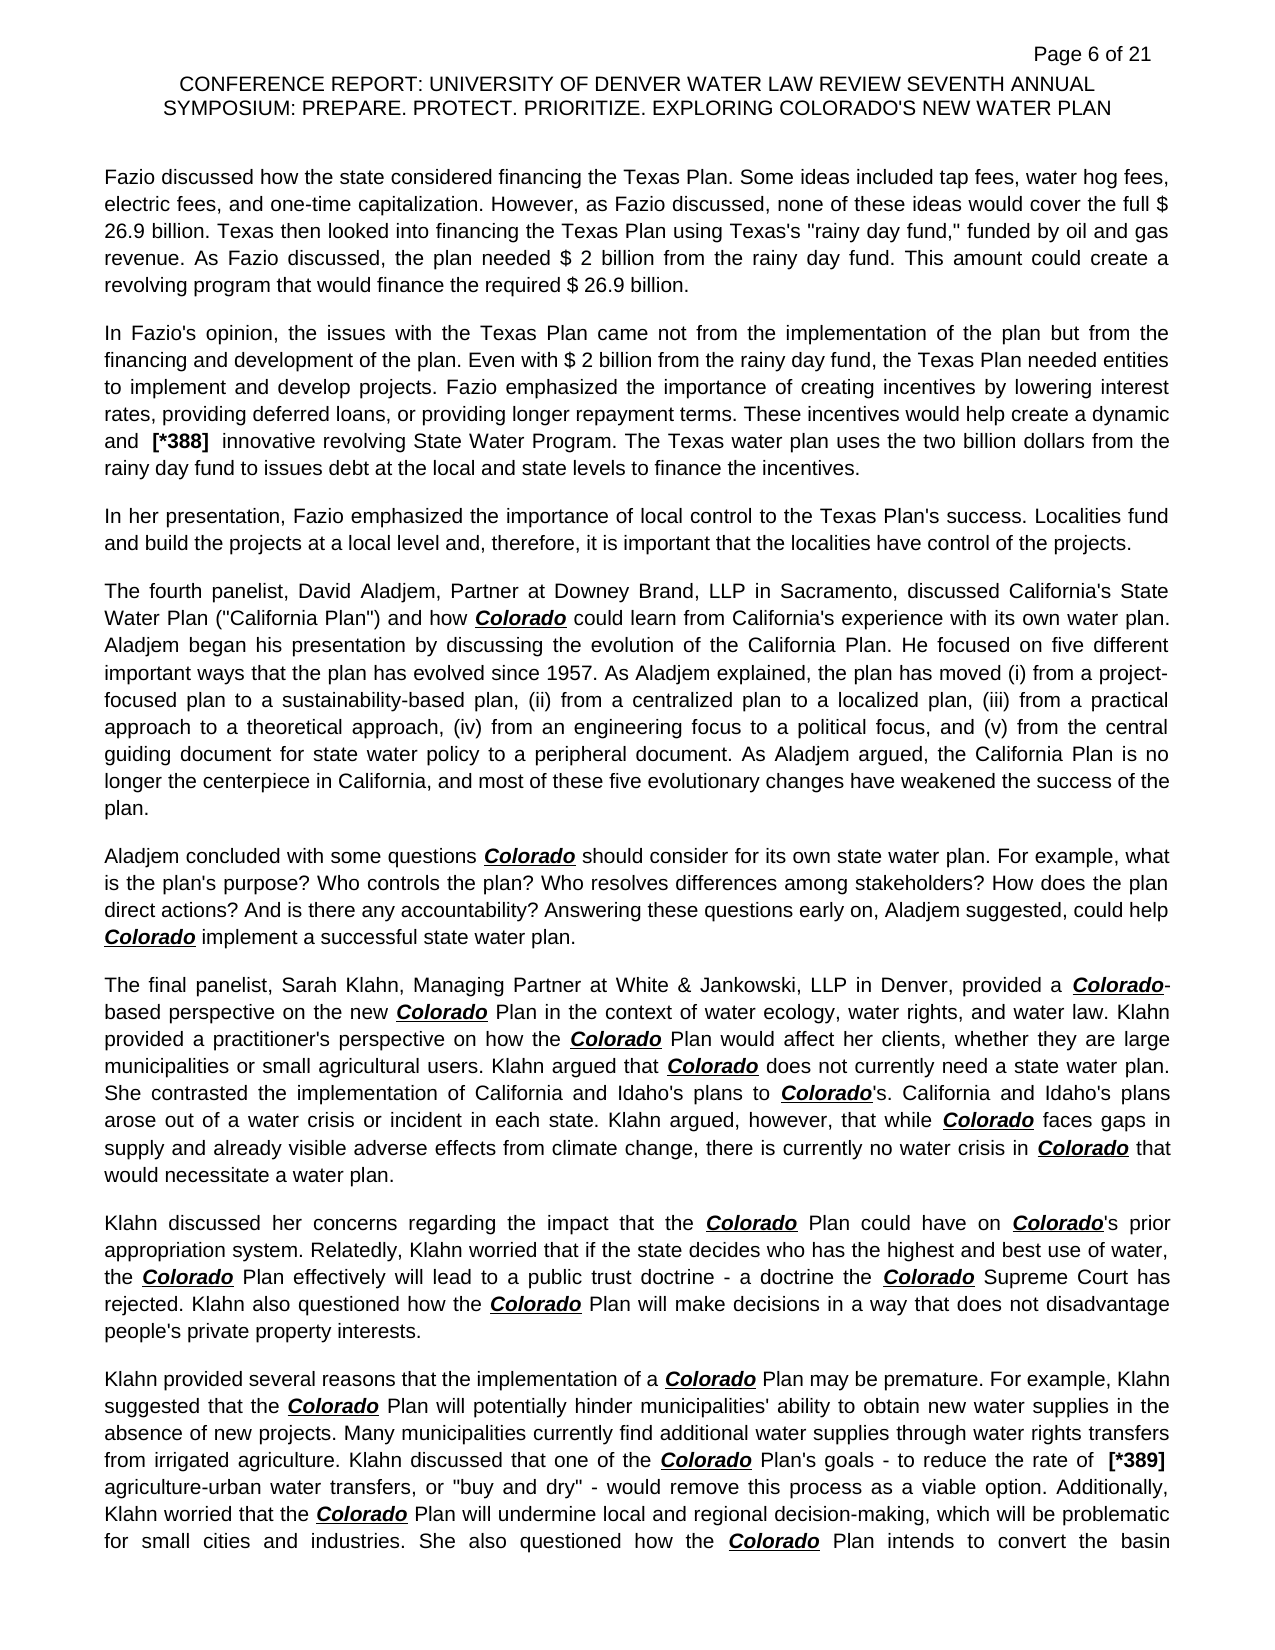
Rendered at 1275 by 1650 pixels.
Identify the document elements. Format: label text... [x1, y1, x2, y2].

text In Fazio's opinion, the issues with the Texas Plan came not from the implementation of the plan but from the financing and development of the plan. Even with $ 2 billion from the rainy day fund, the Texas Plan needed entities to implement and develop projects. Fazio emphasized the importance of creating incentives by lowering interest rates, providing deferred loans, or providing longer repayment terms. These incentives would help create a dynamic and [*388] innovative revolving State Water Program. The Texas water plan uses the two billion dollars from the rainy day fund to issues debt at the local and state levels to finance the incentives. [104, 318, 1171, 480]
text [104, 1363, 1171, 1553]
text Aladjem concluded with some questions Colorado should consider for its own state water plan. For example, what is the plan's purpose? Who controls the plan? Who resolves differences among stakeholders? How does the plan direct actions? And is there any accountability? Answering these questions early on, Aladjem suggested, could help Colorado implement a successful state water plan. [104, 841, 1171, 949]
text The final panelist, Sarah Klahn, Managing Partner at White & Jankowski, LLP in Denver, provided a Colorado-based perspective on the new Colorado Plan in the context of water ecology, water rights, and water law. Klahn provided a practitioner's perspective on how the Colorado Plan would affect her clients, whether they are large municipalities or small agricultural users. Klahn argued that Colorado does not currently need a state water plan. She contrasted the implementation of California and Idaho's plans to Colorado's. California and Idaho's plans arose out of a water crisis or incident in each state. Klahn argued, however, that while Colorado faces gaps in supply and already visible adverse effects from climate change, there is currently no water crisis in Colorado that would necessitate a water plan. [104, 970, 1171, 1186]
text Klahn discussed her concerns regarding the impact that the Colorado Plan could have on Colorado's prior appropriation system. Relatedly, Klahn worried that if the state decides who has the highest and best use of water, the Colorado Plan effectively will lead to a public trust doctrine - a doctrine the Colorado Supreme Court has rejected. Klahn also questioned how the Colorado Plan will make decisions in a way that does not disadvantage people's private property interests. [104, 1207, 1171, 1343]
text In her presentation, Fazio emphasized the importance of local control to the Texas Plan's success. Localities fund and build the projects at a local level and, therefore, it is important that the localities have control of the projects. [104, 501, 1171, 555]
text The fourth panelist, David Aladjem, Partner at Downey Brand, LLP in Sacramento, discussed California's State Water Plan ("California Plan") and how Colorado could learn from California's experience with its own water plan. Aladjem began his presentation by discussing the evolution of the California Plan. He focused on five different important ways that the plan has evolved since 1957. As Aladjem explained, the plan has moved (i) from a project-focused plan to a sustainability-based plan, (ii) from a centralized plan to a localized plan, (iii) from a practical approach to a theoretical approach, (iv) from an engineering focus to a political focus, and (v) from the central guiding document for state water policy to a peripheral document. As Aladjem argued, the California Plan is no longer the centerpiece in California, and most of these five evolutionary changes have weakened the success of the plan. [104, 576, 1171, 820]
text Fazio discussed how the state considered financing the Texas Plan. Some ideas included tap fees, water hog fees, electric fees, and one-time capitalization. However, as Fazio discussed, none of these ideas would cover the full $ 26.9 billion. Texas then looked into financing the Texas Plan using Texas's "rainy day fund," funded by oil and gas revenue. As Fazio discussed, the plan needed $ 2 billion from the rainy day fund. This amount could create a revolving program that would finance the required $ 26.9 billion. [104, 161, 1171, 297]
